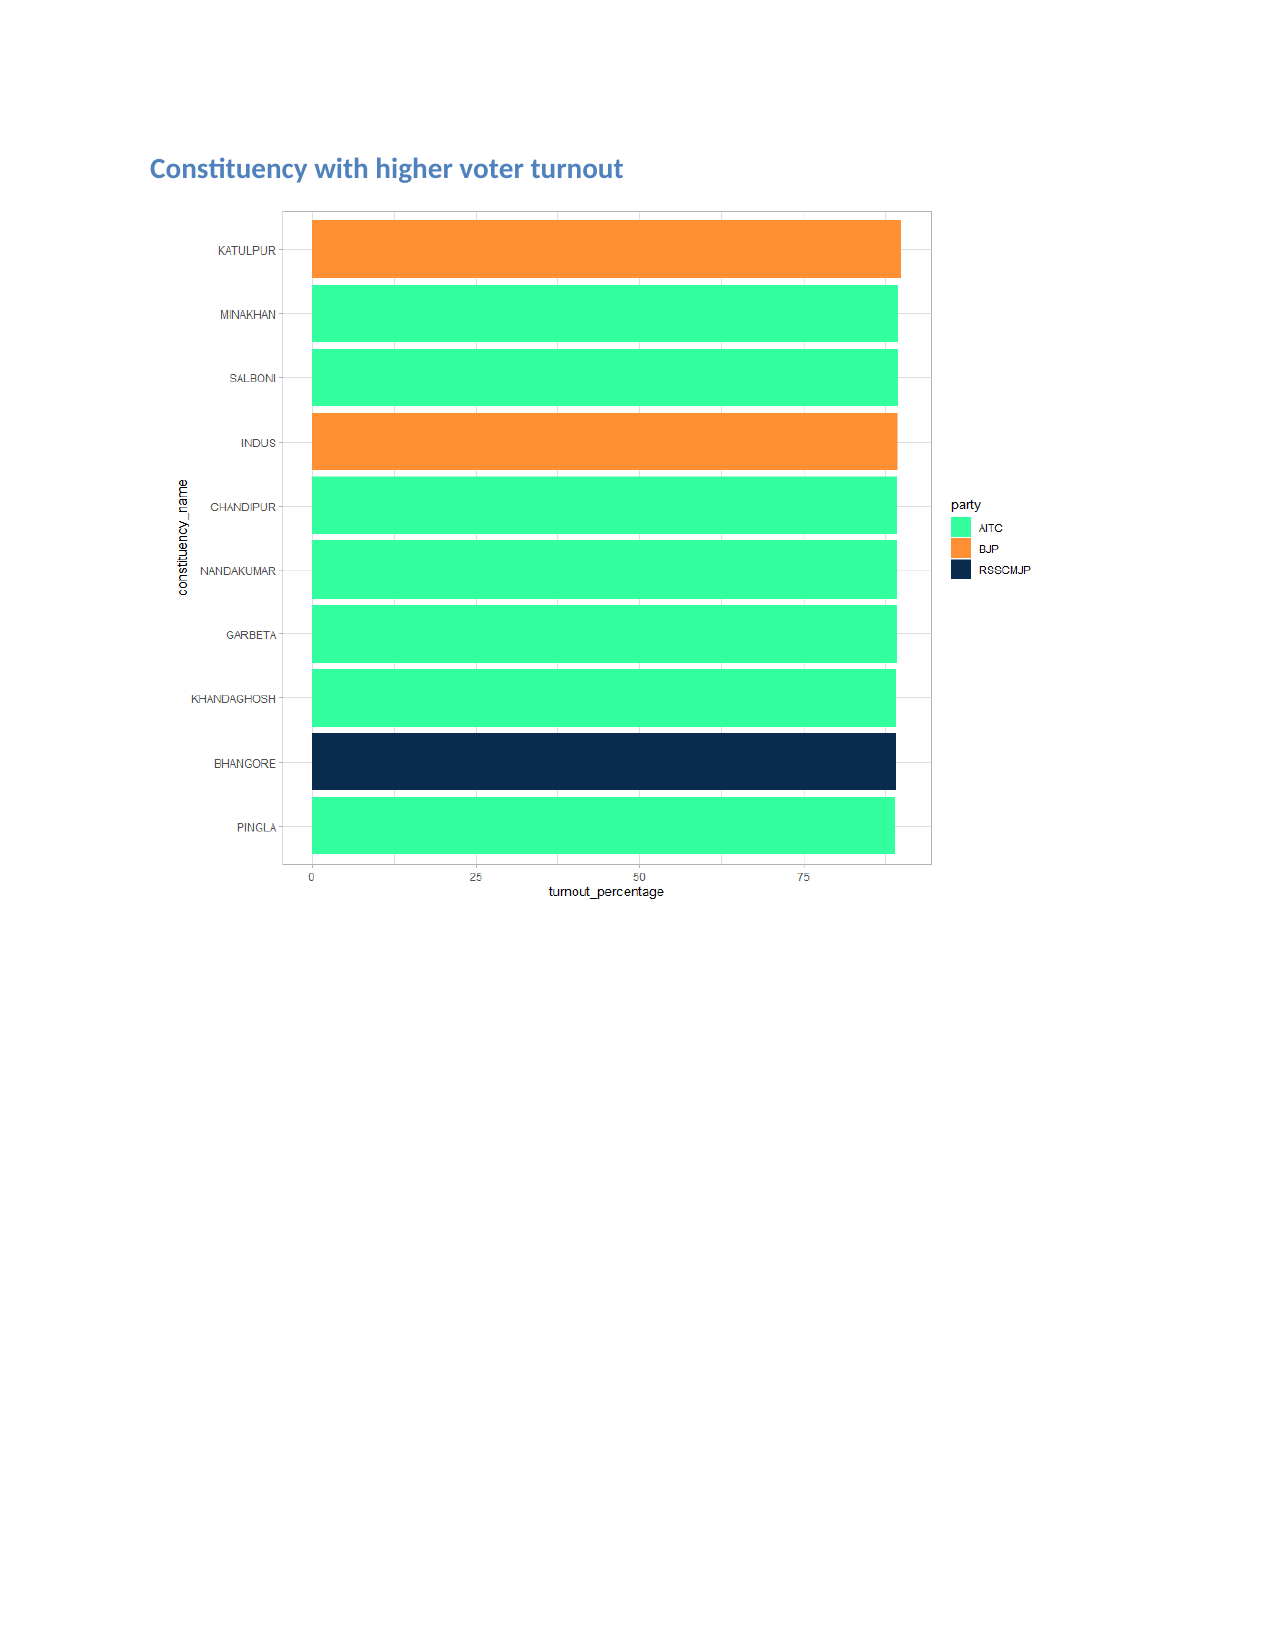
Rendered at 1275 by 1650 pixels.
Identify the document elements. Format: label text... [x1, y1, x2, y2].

subtitle Constituency with higher voter turnout [150, 150, 1125, 186]
picture [168, 204, 1044, 905]
